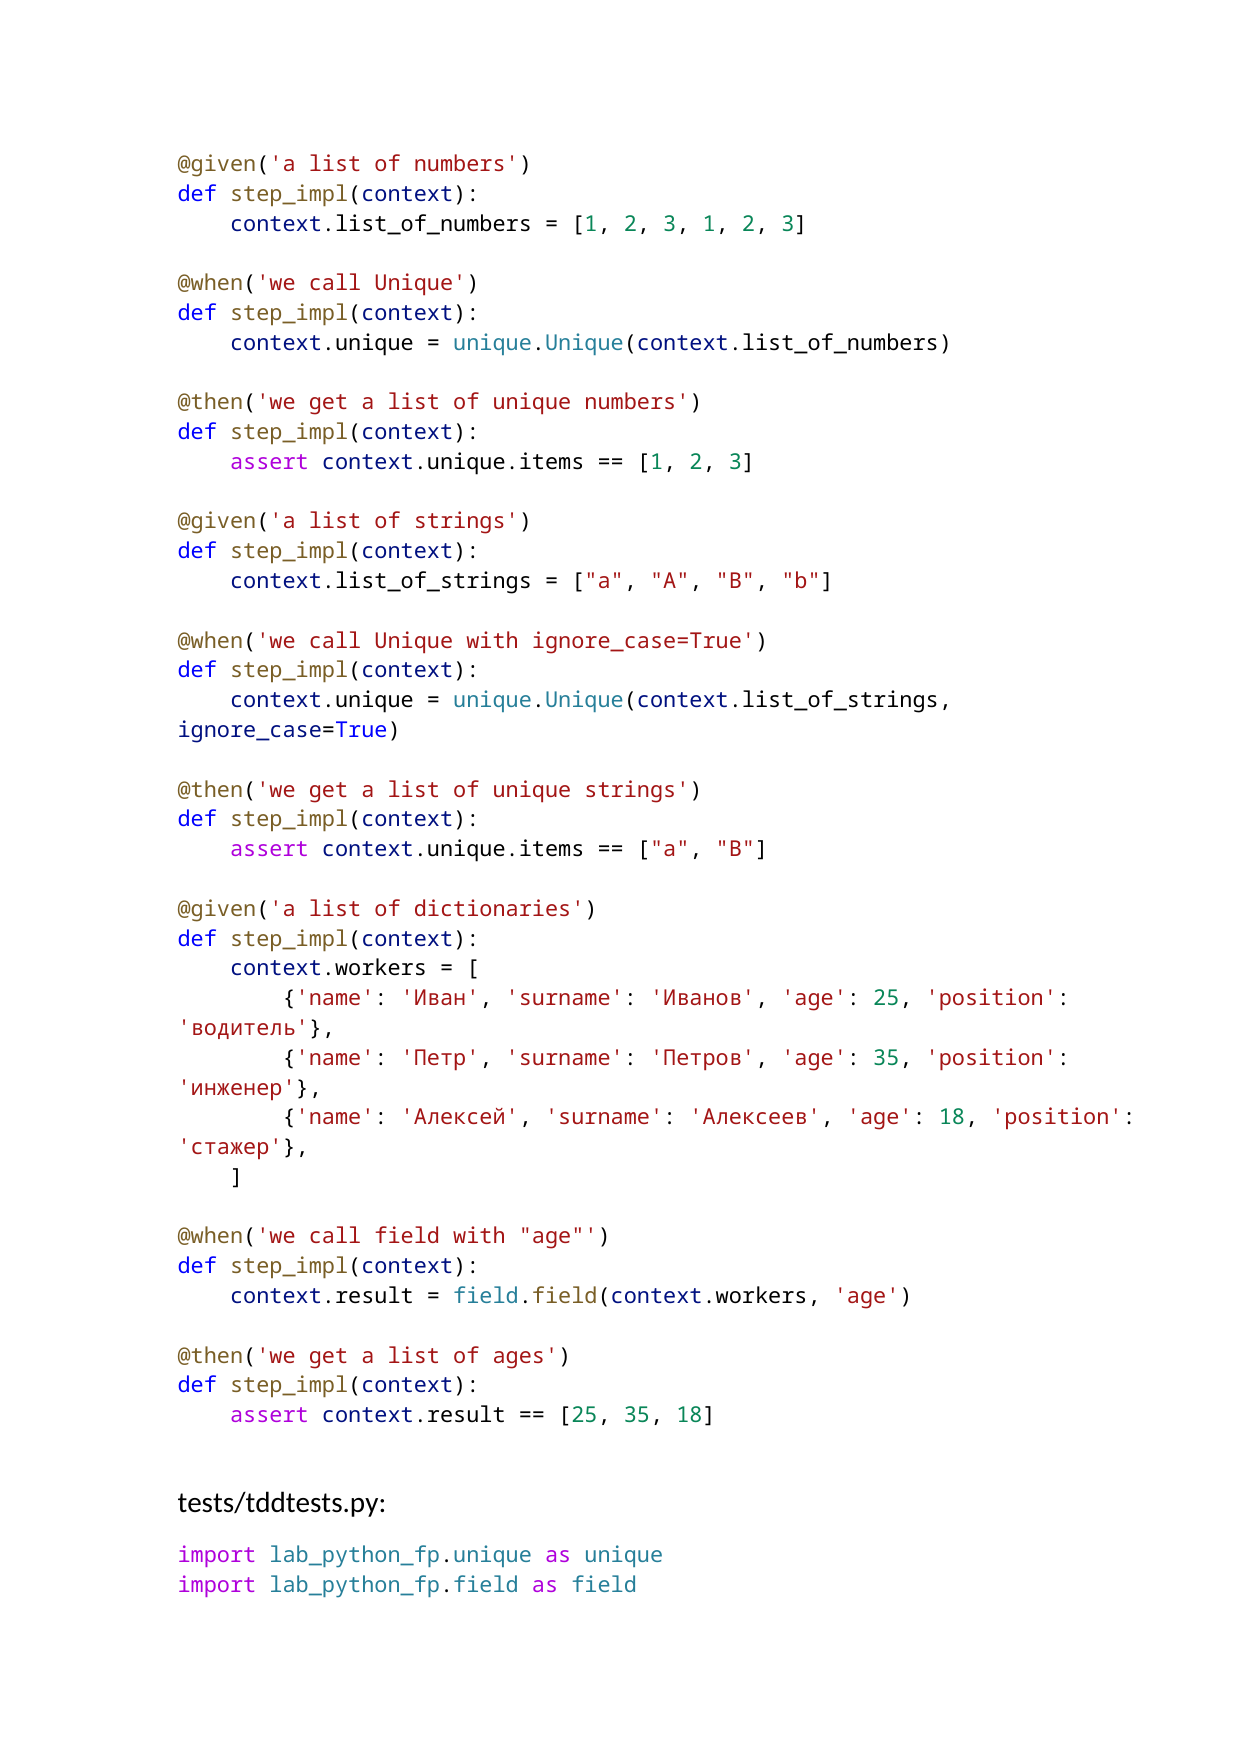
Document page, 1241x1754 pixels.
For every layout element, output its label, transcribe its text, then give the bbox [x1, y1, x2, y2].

text @given('a list of numbers') [177, 148, 1152, 178]
text def step_impl(context): [177, 1369, 1152, 1399]
text import lab_python_fp.unique as unique [177, 1539, 1152, 1569]
text assert context.result == [25, 35, 18] [177, 1399, 1152, 1429]
text def step_impl(context): [177, 297, 1152, 327]
text ] [177, 1161, 1152, 1191]
text context.list_of_strings = ["a", "A", "B", "b"] [177, 565, 1152, 595]
text @when('we call Unique with ignore_case=True') [177, 624, 1152, 654]
text @then('we get a list of ages') [177, 1339, 1152, 1369]
text assert context.unique.items == [1, 2, 3] [177, 446, 1152, 476]
text @when('we call field with "age"') [177, 1220, 1152, 1250]
text def step_impl(context): [177, 535, 1152, 565]
text @then('we get a list of unique strings') [177, 773, 1152, 803]
text def step_impl(context): [177, 1250, 1152, 1280]
text {'name': 'Иван', 'surname': 'Иванов', 'age': 25, 'position': 'водитель'}, [177, 982, 1152, 1042]
text {'name': 'Алексей', 'surname': 'Алексеев', 'age': 18, 'position': 'стажер'}, [177, 1101, 1152, 1161]
text context.unique = unique.Unique(context.list_of_strings, ignore_case=True) [177, 684, 1152, 744]
text def step_impl(context): [177, 654, 1152, 684]
text context.unique = unique.Unique(context.list_of_numbers) [177, 327, 1152, 356]
text def step_impl(context): [177, 178, 1152, 207]
text @given('a list of strings') [177, 505, 1152, 535]
text def step_impl(context): [177, 803, 1152, 833]
text def step_impl(context): [177, 416, 1152, 446]
text context.result = field.field(context.workers, 'age') [177, 1280, 1152, 1310]
text @when('we call Unique') [177, 267, 1152, 297]
text tests/tddtests.py: [177, 1484, 1152, 1520]
text def step_impl(context): [177, 922, 1152, 952]
text {'name': 'Петр', 'surname': 'Петров', 'age': 35, 'position': 'инженер'}, [177, 1042, 1152, 1101]
text @given('a list of dictionaries') [177, 893, 1152, 922]
text context.workers = [ [177, 952, 1152, 982]
text @then('we get a list of unique numbers') [177, 386, 1152, 416]
text context.list_of_numbers = [1, 2, 3, 1, 2, 3] [177, 207, 1152, 237]
text assert context.unique.items == ["a", "B"] [177, 833, 1152, 863]
text import lab_python_fp.field as field [177, 1569, 1152, 1599]
